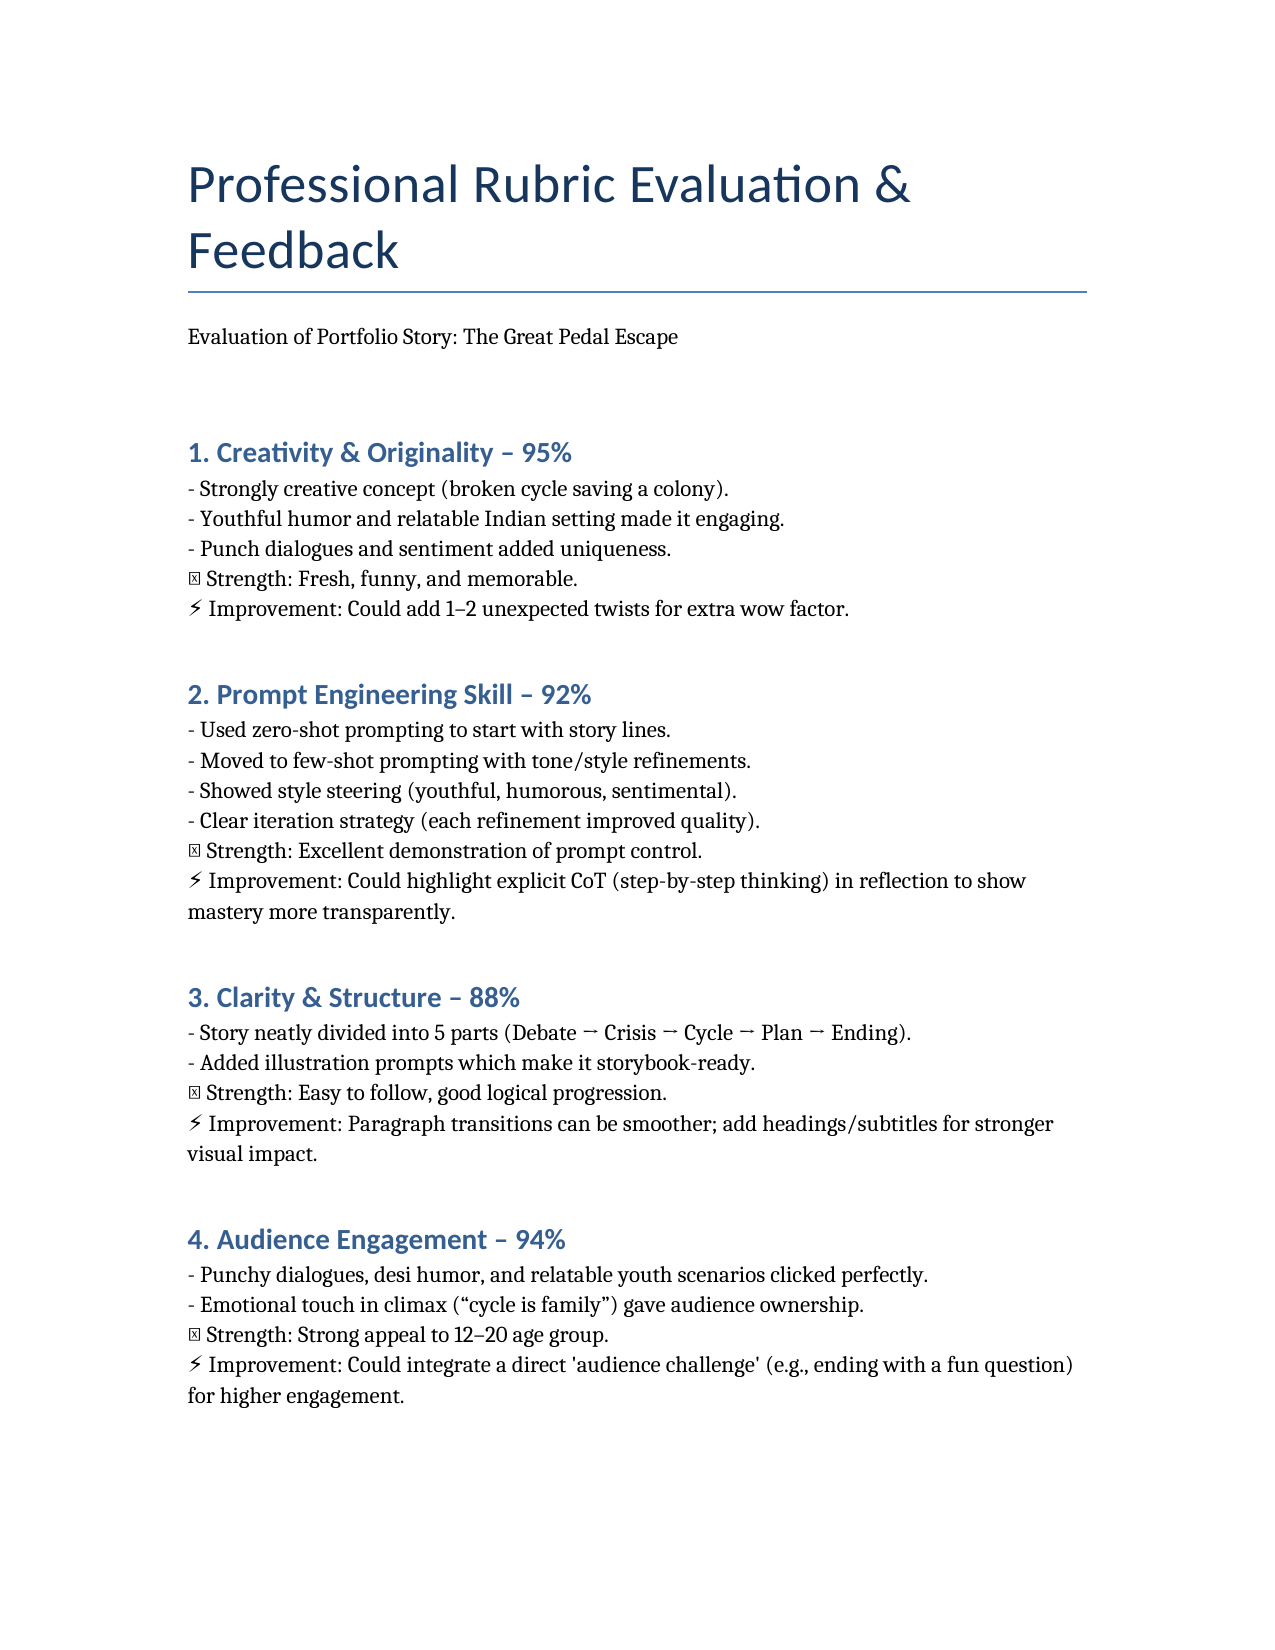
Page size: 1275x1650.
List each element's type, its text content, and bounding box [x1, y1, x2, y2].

title Professional Rubric Evaluation & Feedback [187, 150, 1087, 293]
text - Used zero-shot prompting to start with story lines. - Moved to few-shot prompting with tone/style refinements. - Showed style steering (youthful, humorous, sentimental). - Clear iteration strategy (each refinement improved quality). ✅ Strength: Excellent demonstration of prompt control. ⚡ Improvement: Could highlight explicit CoT (step-by-step thinking) in reflection to show mastery more transparently. [187, 717, 1087, 925]
subtitle 2. Prompt Engineering Skill – 92% [187, 676, 1087, 712]
text - Punchy dialogues, desi humor, and relatable youth scenarios clicked perfectly. - Emotional touch in climax (“cycle is family”) gave audience ownership. ✅ Strength: Strong appeal to 12–20 age group. ⚡ Improvement: Could integrate a direct 'audience challenge' (e.g., ending with a fun question) for higher engagement. [187, 1262, 1087, 1409]
subtitle 3. Clarity & Structure – 88% [187, 979, 1087, 1014]
subtitle 4. Audience Engagement – 94% [187, 1221, 1087, 1256]
text - Story neatly divided into 5 parts (Debate → Crisis → Cycle → Plan → Ending). - Added illustration prompts which make it storybook-ready. ✅ Strength: Easy to follow, good logical progression. ⚡ Improvement: Paragraph transitions can be smoother; add headings/subtitles for stronger visual impact. [187, 1020, 1087, 1167]
subtitle 1. Creativity & Originality – 95% [187, 434, 1087, 470]
text - Strongly creative concept (broken cycle saving a colony). - Youthful humor and relatable Indian setting made it engaging. - Punch dialogues and sentiment added uniqueness. ✅ Strength: Fresh, funny, and memorable. ⚡ Improvement: Could add 1–2 unexpected twists for extra wow factor. [187, 475, 1087, 622]
text Evaluation of Portfolio Story: The Great Pedal Escape [187, 324, 1087, 381]
